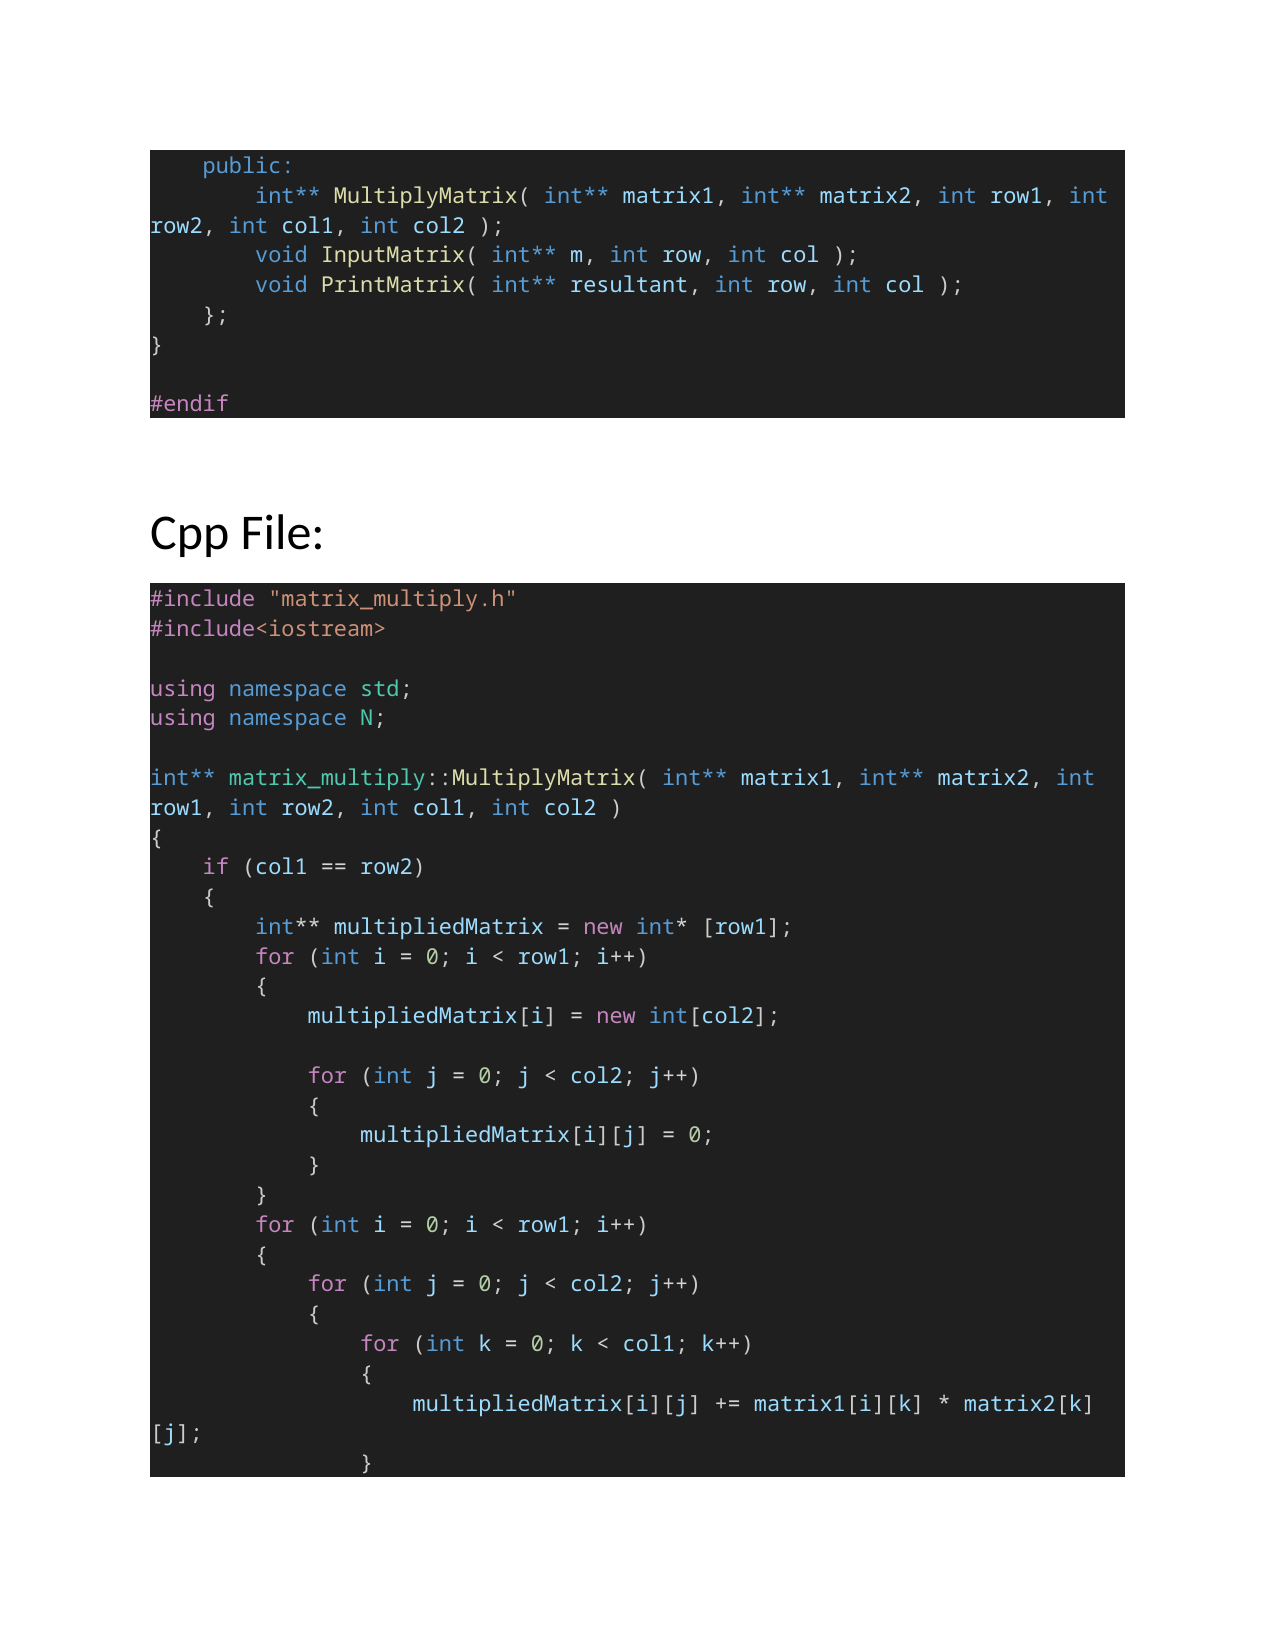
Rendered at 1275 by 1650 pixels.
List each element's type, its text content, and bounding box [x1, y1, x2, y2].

text }; [150, 299, 1125, 329]
text } [150, 1179, 1125, 1209]
text } [150, 1447, 1125, 1477]
text { [150, 1298, 1125, 1328]
text int** multipliedMatrix = new int* [row1]; [150, 911, 1125, 941]
text for (int i = 0; i < row1; i++) [150, 941, 1125, 970]
text { [150, 821, 1125, 851]
text for (int k = 0; k < col1; k++) [150, 1328, 1125, 1358]
text Cpp File: [150, 501, 1125, 562]
text multipliedMatrix[i] = new int[col2]; [150, 1000, 1125, 1030]
text for (int j = 0; j < col2; j++) [150, 1268, 1125, 1298]
text multipliedMatrix[i][j] += matrix1[i][k] * matrix2[k][j]; [150, 1387, 1125, 1447]
text int** MultiplyMatrix( int** matrix1, int** matrix2, int row1, int row2, int col1, int col2 ); [150, 180, 1125, 239]
text using namespace N; [150, 702, 1125, 732]
text #endif [150, 388, 1125, 418]
text for (int j = 0; j < col2; j++) [150, 1060, 1125, 1089]
text } [150, 1149, 1125, 1179]
text { [150, 881, 1125, 911]
text if (col1 == row2) [150, 851, 1125, 881]
text } [150, 329, 1125, 358]
text void InputMatrix( int** m, int row, int col ); [150, 239, 1125, 269]
text { [150, 970, 1125, 1000]
text public: [150, 150, 1125, 180]
text { [150, 1089, 1125, 1119]
text { [150, 1238, 1125, 1268]
text #include "matrix_multiply.h" [150, 583, 1125, 613]
text void PrintMatrix( int** resultant, int row, int col ); [150, 269, 1125, 299]
text multipliedMatrix[i][j] = 0; [150, 1119, 1125, 1149]
text for (int i = 0; i < row1; i++) [150, 1209, 1125, 1238]
text using namespace std; [150, 672, 1125, 702]
text #include<iostream> [150, 613, 1125, 643]
text int** matrix_multiply::MultiplyMatrix( int** matrix1, int** matrix2, int row1, int row2, int col1, int col2 ) [150, 762, 1125, 821]
text { [150, 1358, 1125, 1387]
